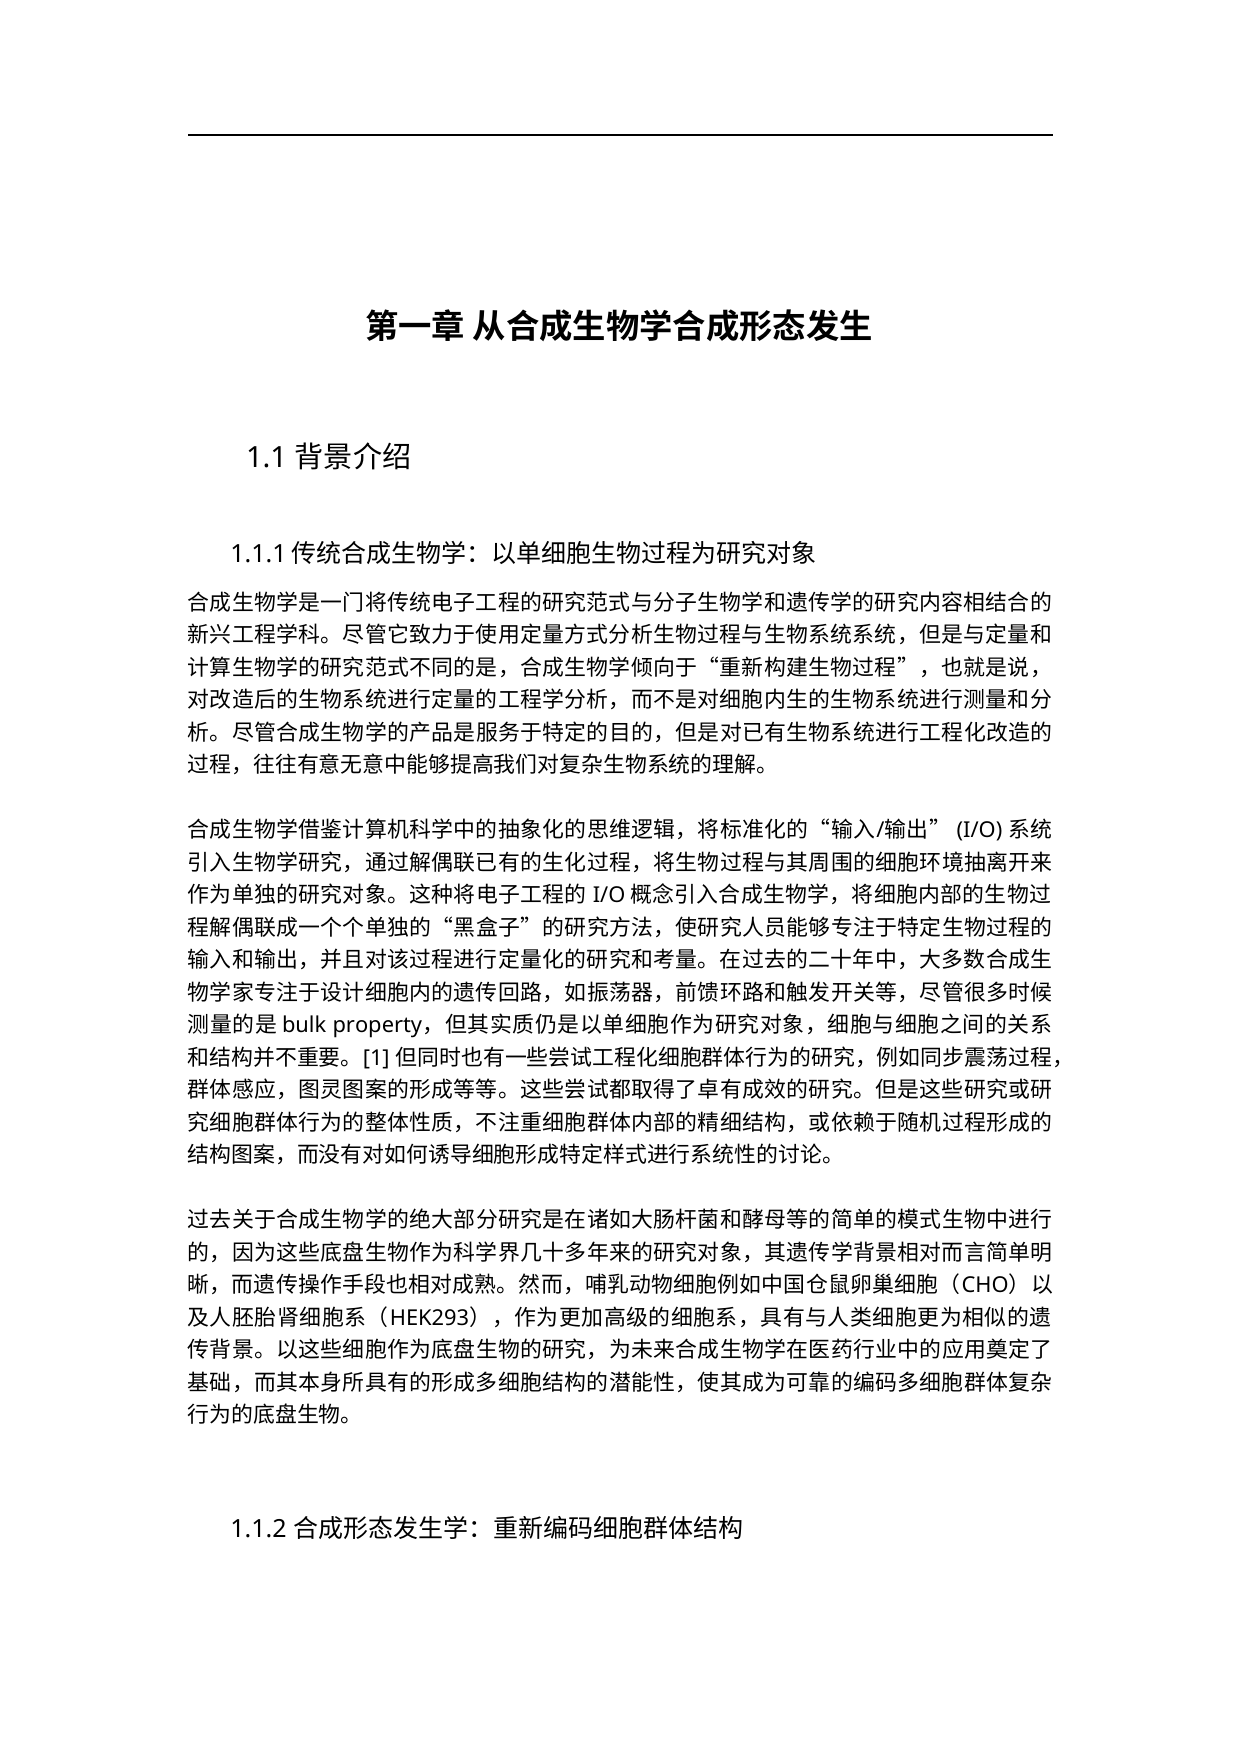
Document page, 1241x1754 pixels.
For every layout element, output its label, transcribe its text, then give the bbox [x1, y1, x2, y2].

text 象 [187, 519, 1050, 584]
text 合成生物学是一门将传统电子工程的研究范式与分子生物学和遗传学的研究内容相结合的新兴工程学科。尽管它致力于使用定量方式分析生物过程与生物系统系统，但是与定量和计算生物学的研究范式不同的是，合成生物学倾向于“重新构建生物过程”，也就是说，对改造后的生物系统进行定量的工程学分析，而不是对细胞内生的生物系统进行测量和分析。尽管合成生物学的产品是服务于特定的目的，但是对已有生物系统进行工程化改造的过程，往往有意无意中能够提高我们对复杂生物系统的理解。 [187, 584, 1053, 779]
text 过去关于合成生物学的绝大部分研究是在诸如大肠杆菌和酵母等的简单的模式生物中进行的，因为这些底盘生物作为科学界几十多年来的研究对象，其遗传学背景相对而言简单明晰，而遗传操作手段也相对成熟。然而，哺乳动物细胞例如中国仓鼠卵巢细胞（CHO）以及人胚胎肾细胞系（HEK293），作为更加高级的细胞系，具有与人类细胞更为相似的遗传背景。以这些细胞作为底盘生物的研究，为未来合成生物学在医药行业中的应用奠定了基础，而其本身所具有的形成多细胞结构的潜能性，使其成为可靠的编码多细胞群体复杂行为的底盘生物。 [187, 1202, 1053, 1429]
text 第一章 从合成生物学合成形态发生 [187, 292, 1050, 357]
text 1.1 背景介绍 [187, 422, 1050, 487]
text 合成生物学借鉴计算机科学中的抽象化的思维逻辑，将标准化的“输入/输出” (I/O) 系统引入生物学研究，通过解偶联已有的生化过程，将生物过程与其周围的细胞环境抽离开来，作为单独的研究对象。这种将电子工程的I/O概念引入合成生物学，将细胞内部的生物过程解偶联成一个个单独的“黑盒子”的研究方法，使研究人员能够专注于特定生物过程的输入和输出，并且对该过程进行定量化的研究和考量。在过去的二十年中，大多数合成生物学家专注于设计细胞内的遗传回路，如振荡器，前馈环路和触发开关等，尽管很多时候测量的是bulk property，但其实质仍是以单细胞作为研究对象，细胞与细胞之间的关系和结构并不重要。[1] 但同时也有一些尝试工程化细胞群体行为的研究，例如同步震荡过程，群体感应，图灵图案的形成等等。这些尝试都取得了卓有成效的研究。但是这些研究或研究细胞群体行为的整体性质，不注重细胞群体内部的精细结构，或依赖于随机过程形成的结构图案，而没有对如何诱导细胞形成特定样式进行系统性的讨论。 [187, 812, 1053, 1169]
text 1.1.2 合成形态发生学：重新编码细胞群体结构 [187, 1494, 1050, 1559]
